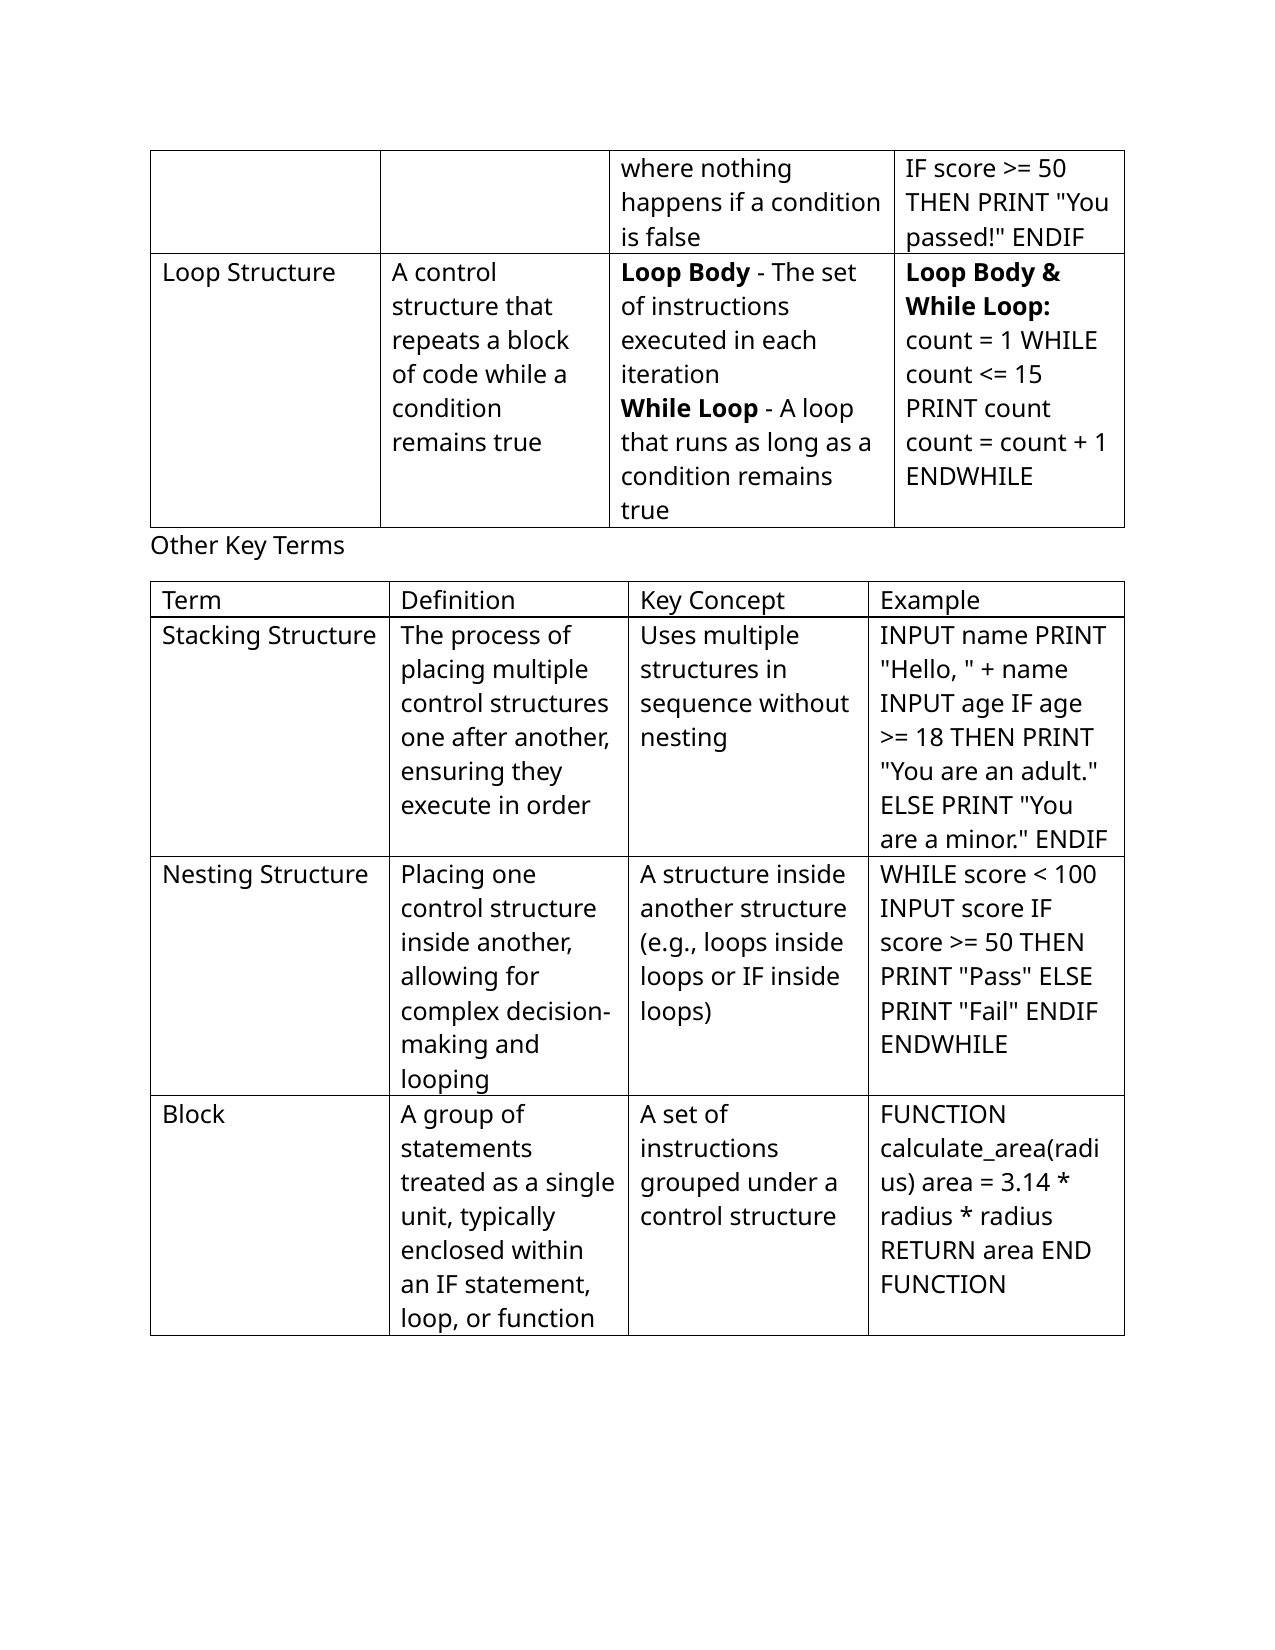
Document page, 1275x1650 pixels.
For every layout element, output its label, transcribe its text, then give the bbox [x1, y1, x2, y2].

table_cell Loop Body - The set of instructions executed in each iteration While Loop - A loop that runs as long as a condition remains true [610, 254, 894, 527]
table_cell The process of placing multiple control structures one after another, ensuring they execute in order [390, 618, 628, 856]
table_cell A set of instructions grouped under a control structure [629, 1096, 868, 1335]
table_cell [895, 151, 1124, 253]
table_cell FUNCTION calculate_area(radius) area = 3.14 * radius * radius RETURN area END FUNCTION [869, 1096, 1124, 1335]
table_cell INPUT name PRINT "Hello, " + name INPUT age IF age >= 18 THEN PRINT "You are an adult." ELSE PRINT "You are a minor." ENDIF [869, 618, 1124, 856]
table_header Term [151, 582, 389, 616]
table_cell Block [151, 1096, 389, 1335]
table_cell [151, 151, 380, 253]
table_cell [610, 151, 894, 253]
table_cell Uses multiple structures in sequence without nesting [629, 618, 868, 856]
table_cell WHILE score < 100 INPUT score IF score >= 50 THEN PRINT "Pass" ELSE PRINT "Fail" ENDIF ENDWHILE [869, 857, 1124, 1095]
table_header Definition [390, 582, 628, 616]
table_header Key Concept [629, 582, 868, 616]
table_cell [381, 151, 609, 253]
table_cell A control structure that repeats a block of code while a condition remains true [381, 254, 609, 527]
table_cell A structure inside another structure (e.g., loops inside loops or IF inside loops) [629, 857, 868, 1095]
table_cell Placing one control structure inside another, allowing for complex decision-making and looping [390, 857, 628, 1095]
table_cell Loop Structure [151, 254, 380, 527]
table_header Example [869, 582, 1124, 616]
table_cell A group of statements treated as a single unit, typically enclosed within an IF statement, loop, or function [390, 1096, 628, 1335]
table_cell Loop Body & While Loop: count = 1 WHILE count <= 15 PRINT count count = count + 1 ENDWHILE [895, 254, 1124, 527]
table_cell Nesting Structure [151, 857, 389, 1095]
table_cell Stacking Structure [151, 618, 389, 856]
text Other Key Terms [150, 528, 1125, 562]
